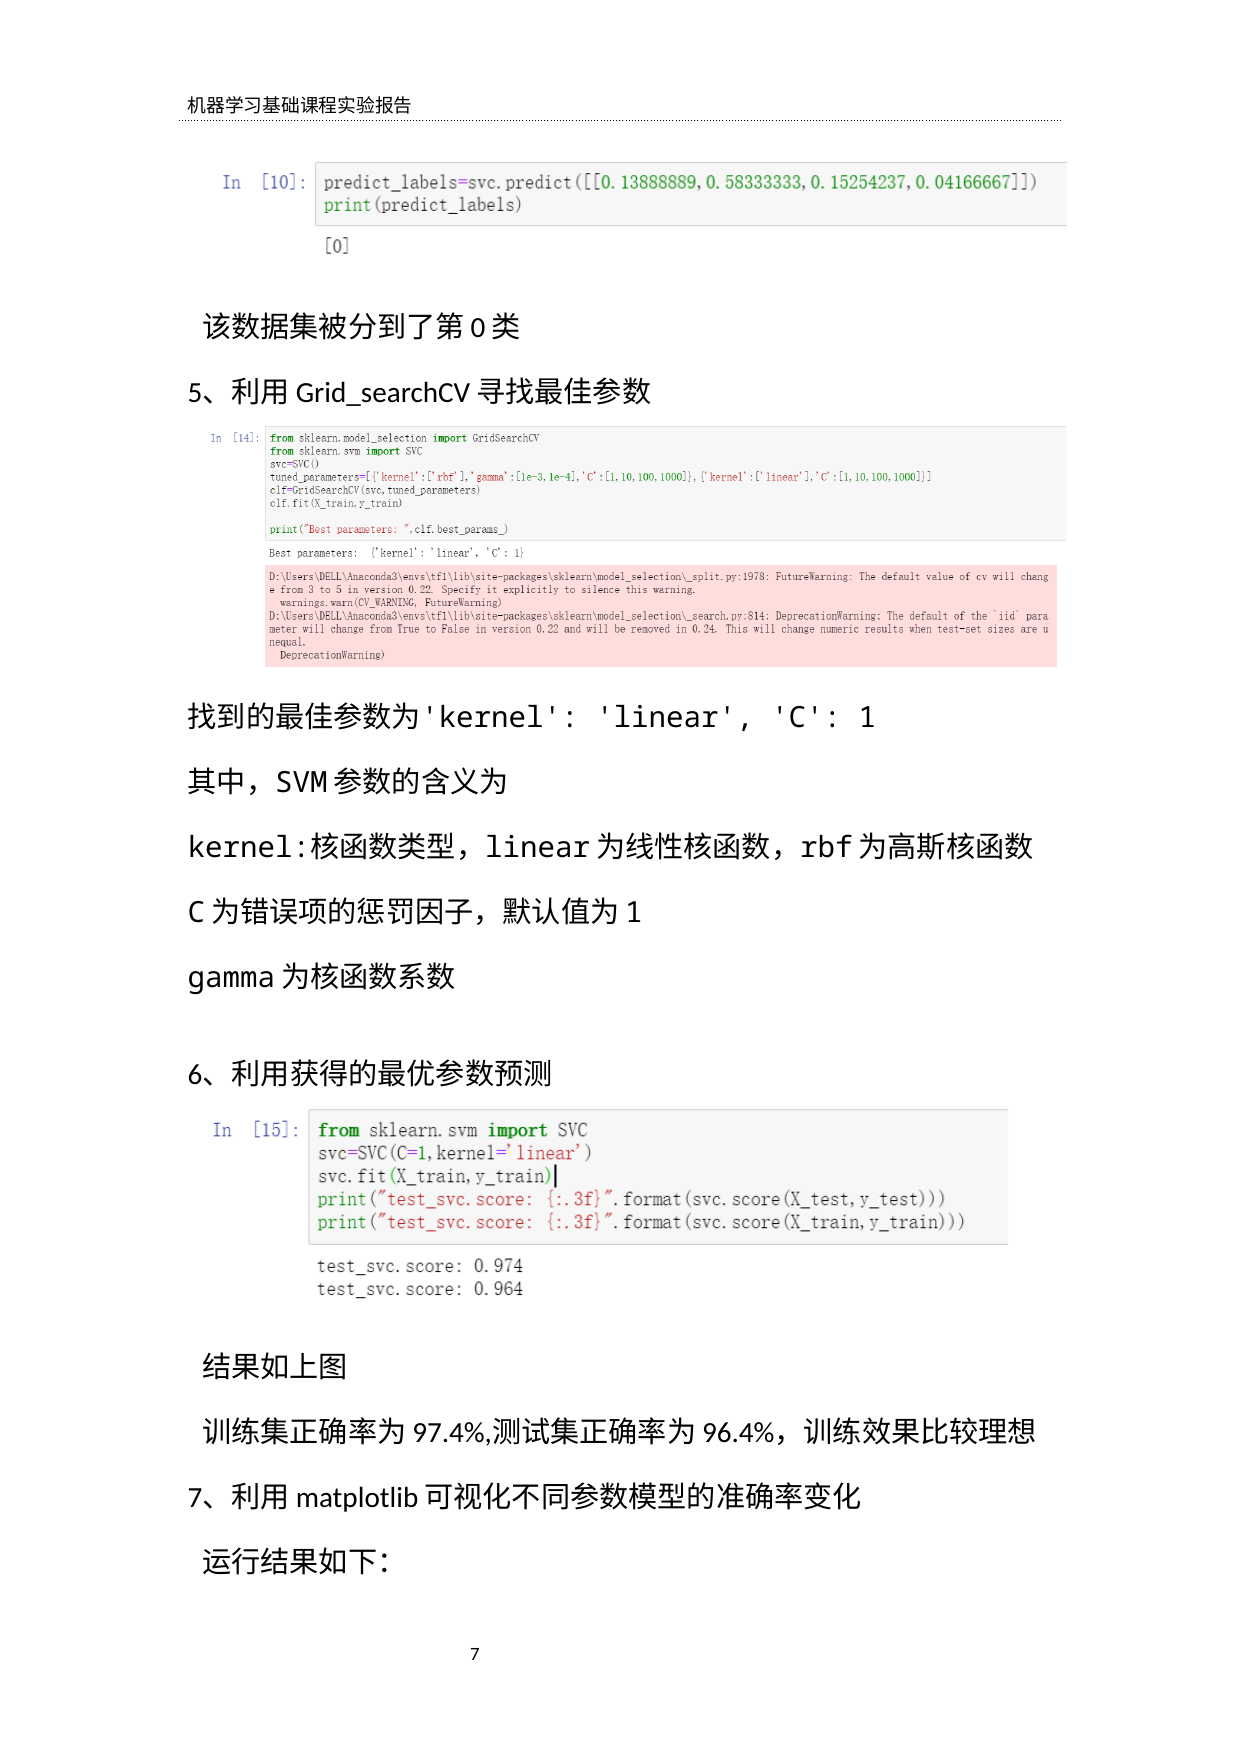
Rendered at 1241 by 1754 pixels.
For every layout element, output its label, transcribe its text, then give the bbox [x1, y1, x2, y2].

list 利用matplotlib可视化不同参数模型的准确率变化 [187, 1462, 1053, 1527]
list 运行结果如下： [202, 1527, 1053, 1592]
picture [202, 162, 1068, 274]
list 利用获得的最优参数预测 [187, 1039, 1053, 1104]
picture [202, 1104, 1009, 1317]
text 其中，SVM参数的含义为 [187, 747, 1053, 812]
text gamma为核函数系数 [187, 942, 1053, 1007]
text kernel:核函数类型，linear为线性核函数，rbf为高斯核函数 [187, 812, 1053, 877]
text 找到的最佳参数为'kernel': 'linear', 'C': 1 [187, 682, 1053, 747]
list 利用Grid_searchCV寻找最佳参数 [187, 357, 1053, 422]
text C为错误项的惩罚因子，默认值为1 [187, 877, 1053, 942]
list 结果如上图 [202, 1332, 1053, 1397]
list 训练集正确率为97.4%,测试集正确率为96.4%，训练效果比较理想 [202, 1397, 1053, 1462]
picture [202, 422, 1067, 670]
list 该数据集被分到了第0类 [202, 292, 1053, 357]
